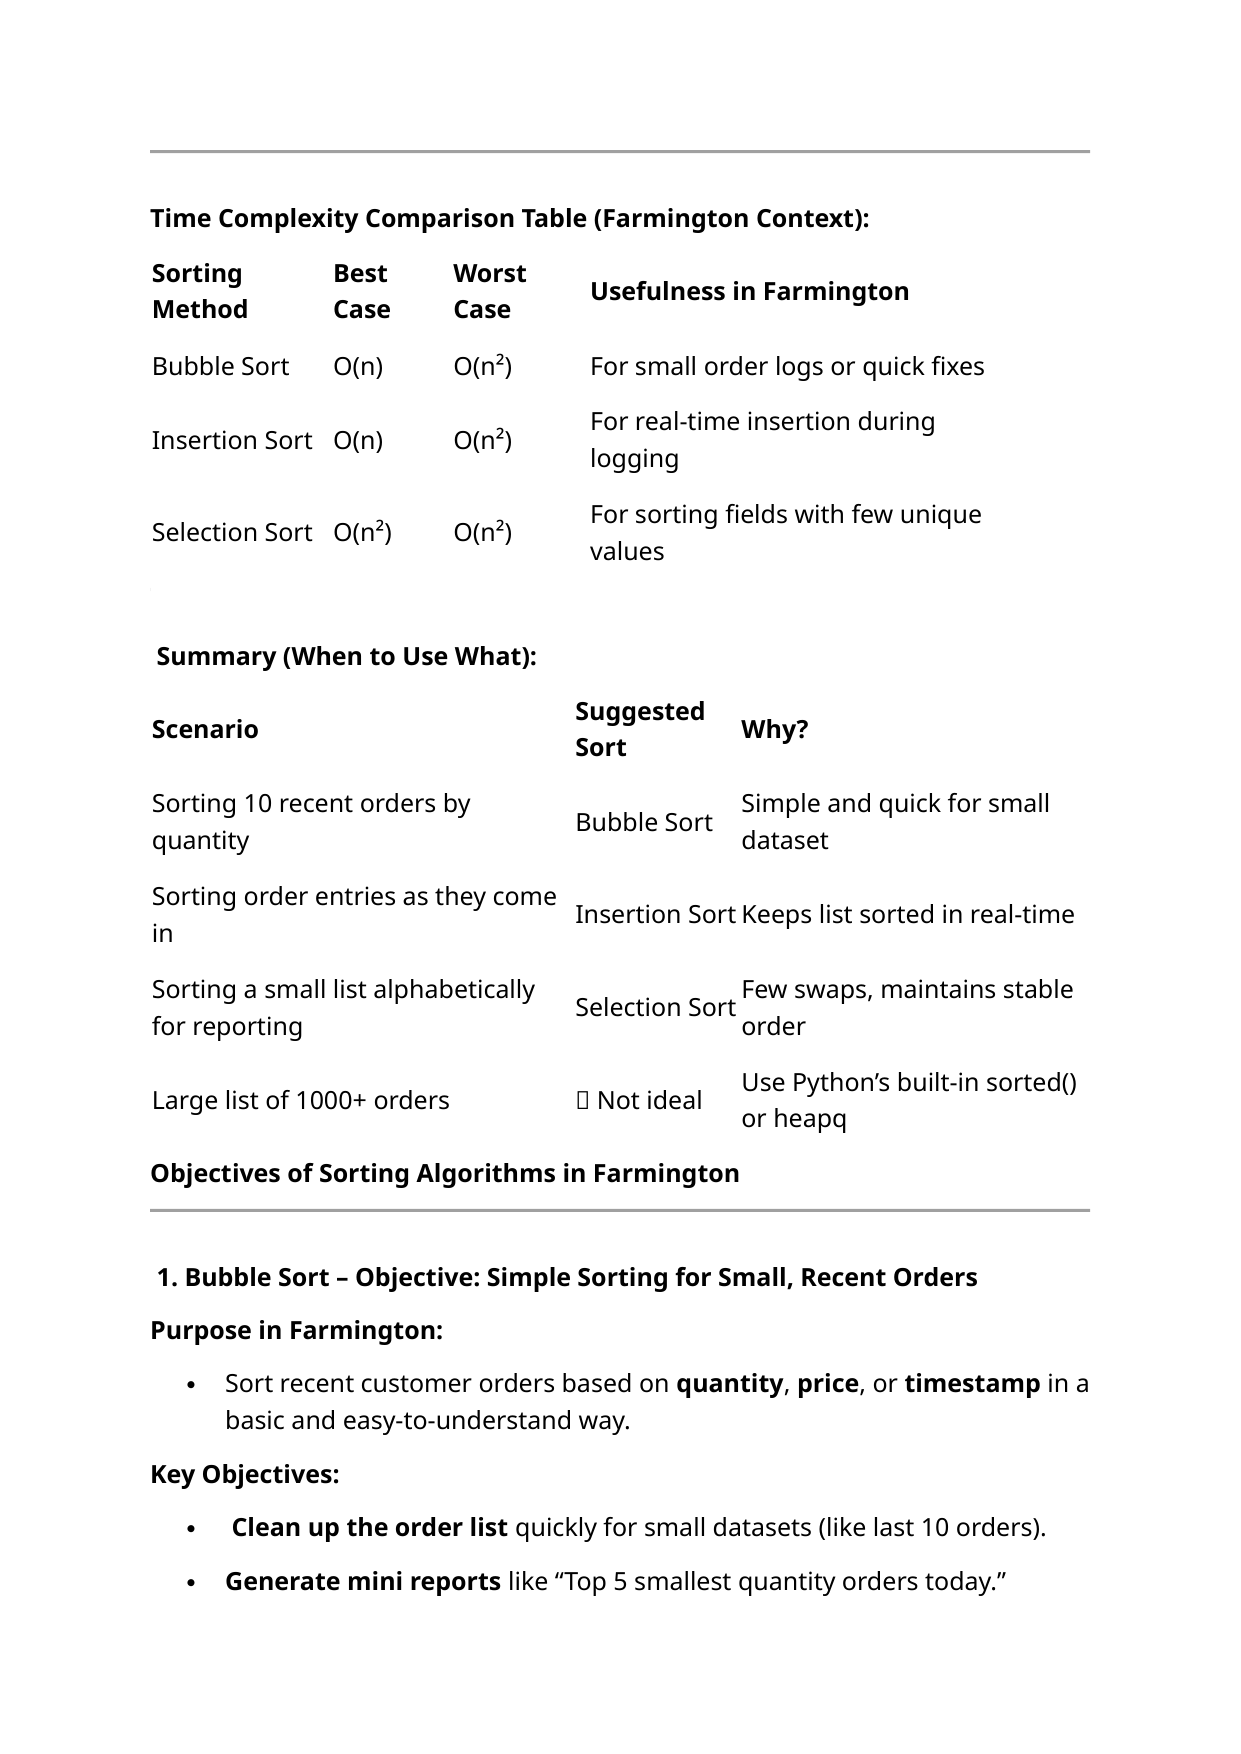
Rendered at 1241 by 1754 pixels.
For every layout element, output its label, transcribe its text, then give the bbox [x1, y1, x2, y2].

table_header Best Case [331, 254, 451, 347]
table_header Worst Case [451, 254, 588, 347]
table_cell Few swaps, maintains stable order [740, 970, 1090, 1063]
table_cell O(n²) [331, 495, 451, 588]
table_cell Sorting 10 recent orders by quantity [150, 785, 574, 877]
table_cell For sorting fields with few unique values [589, 495, 1024, 588]
table_cell Selection Sort [574, 970, 740, 1063]
table_header Scenario [150, 692, 574, 784]
table_cell For real-time insertion during logging [589, 403, 1024, 495]
table_cell O(n²) [451, 495, 588, 588]
table_cell O(n) [331, 347, 451, 402]
table_header Why? [740, 692, 1090, 784]
table_cell Large list of 1000+ orders [150, 1063, 574, 1155]
table_cell ❌ Not ideal [574, 1063, 740, 1155]
text Objectives of Sorting Algorithms in Farmington [150, 1155, 1090, 1189]
table_cell For small order logs or quick fixes [589, 347, 1024, 402]
text Time Complexity Comparison Table (Farmington Context): [150, 200, 1090, 234]
text 1. Bubble Sort – Objective: Simple Sorting for Small, Recent Orders [150, 1259, 1090, 1293]
table_header Usefulness in Farmington [589, 254, 1024, 347]
table_cell Bubble Sort [150, 347, 331, 402]
table_cell O(n²) [451, 347, 588, 402]
table_cell Bubble Sort [574, 785, 740, 877]
text Purpose in Farmington: [150, 1313, 1090, 1347]
list Sort recent customer orders based on quantity, price, or timestamp in a basic and easy-to-understand way. [187, 1366, 1090, 1437]
list Generate mini reports like “Top 5 smallest quantity orders today.” [187, 1563, 1090, 1597]
table_cell Use Python’s built-in sorted() or heapq [740, 1063, 1090, 1155]
table_cell Keeps list sorted in real-time [740, 877, 1090, 970]
table_cell Simple and quick for small dataset [740, 785, 1090, 877]
table_cell Insertion Sort [574, 877, 740, 970]
table_cell O(n) [331, 403, 451, 495]
text Summary (When to Use What): [150, 638, 1090, 672]
table_cell O(n²) [451, 403, 588, 495]
table_cell Insertion Sort [150, 403, 331, 495]
table_header Suggested Sort [574, 692, 740, 784]
table_header Sorting Method [150, 254, 331, 347]
list Clean up the order list quickly for small datasets (like last 10 orders). [187, 1510, 1090, 1544]
text Key Objectives: [150, 1456, 1090, 1490]
table_cell Selection Sort [150, 495, 331, 588]
table_cell Sorting order entries as they come in [150, 877, 574, 970]
table_cell Sorting a small list alphabetically for reporting [150, 970, 574, 1063]
